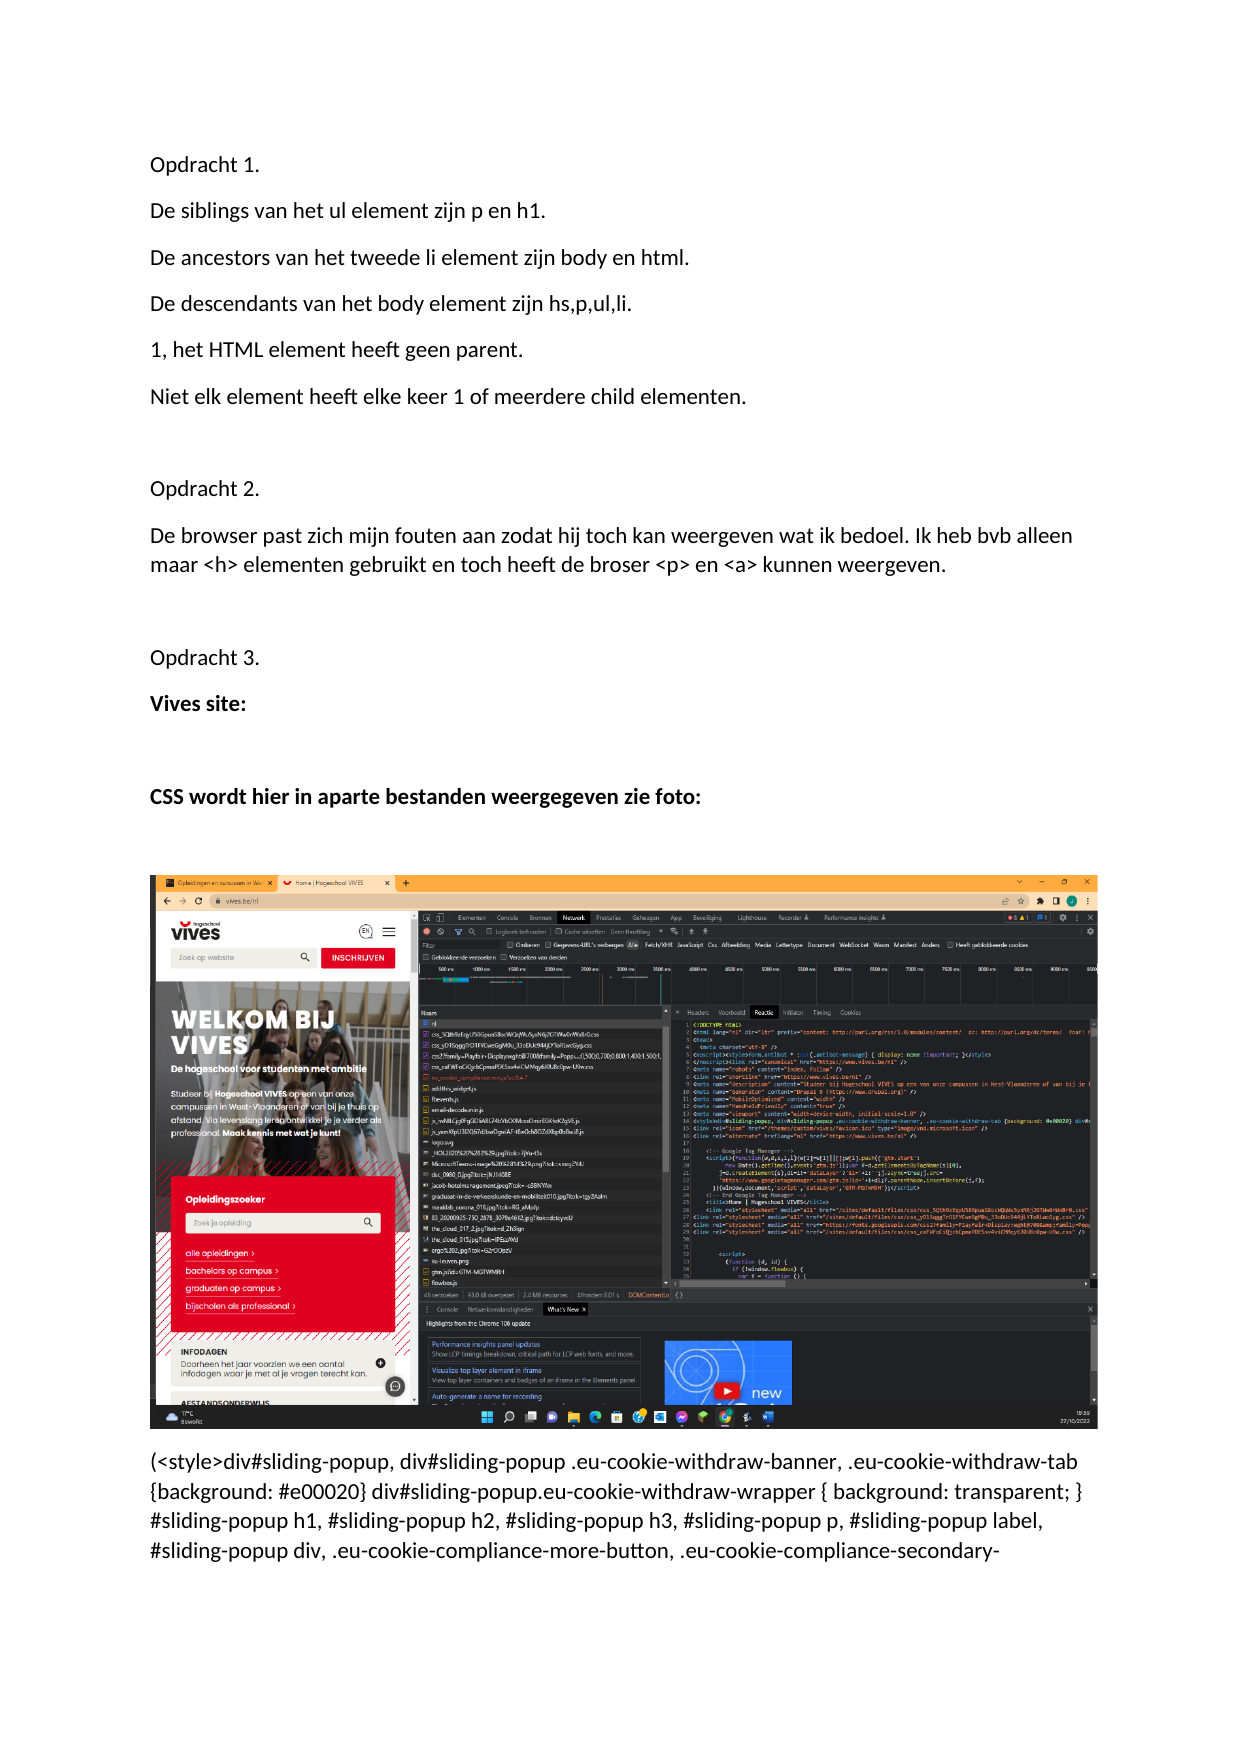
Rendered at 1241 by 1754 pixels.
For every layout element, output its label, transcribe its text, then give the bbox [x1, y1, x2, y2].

text CSS wordt hier in aparte bestanden weergegeven zie foto: [150, 782, 1090, 810]
text Opdracht 2. [150, 474, 1090, 502]
text Niet elk element heeft elke keer 1 of meerdere child elementen. [150, 382, 1090, 410]
text 1, het HTML element heeft geen parent. [150, 335, 1090, 363]
text De browser past zich mijn fouten aan zodat hij toch kan weergeven wat ik bedoel. Ik heb bvb alleen maar <h> elementen gebruikt en toch heeft de broser <p> en <a> kunnen weergeven. [150, 521, 1090, 578]
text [150, 1447, 1090, 1564]
text Opdracht 1. [150, 150, 1090, 178]
text De siblings van het ul element zijn p en h1. [150, 196, 1090, 224]
text Vives site: [150, 689, 1090, 718]
text De ancestors van het tweede li element zijn body en html. [150, 243, 1090, 271]
text De descendants van het body element zijn hs,p,ul,li. [150, 289, 1090, 317]
text Opdracht 3. [150, 643, 1090, 671]
picture [150, 875, 1098, 1429]
